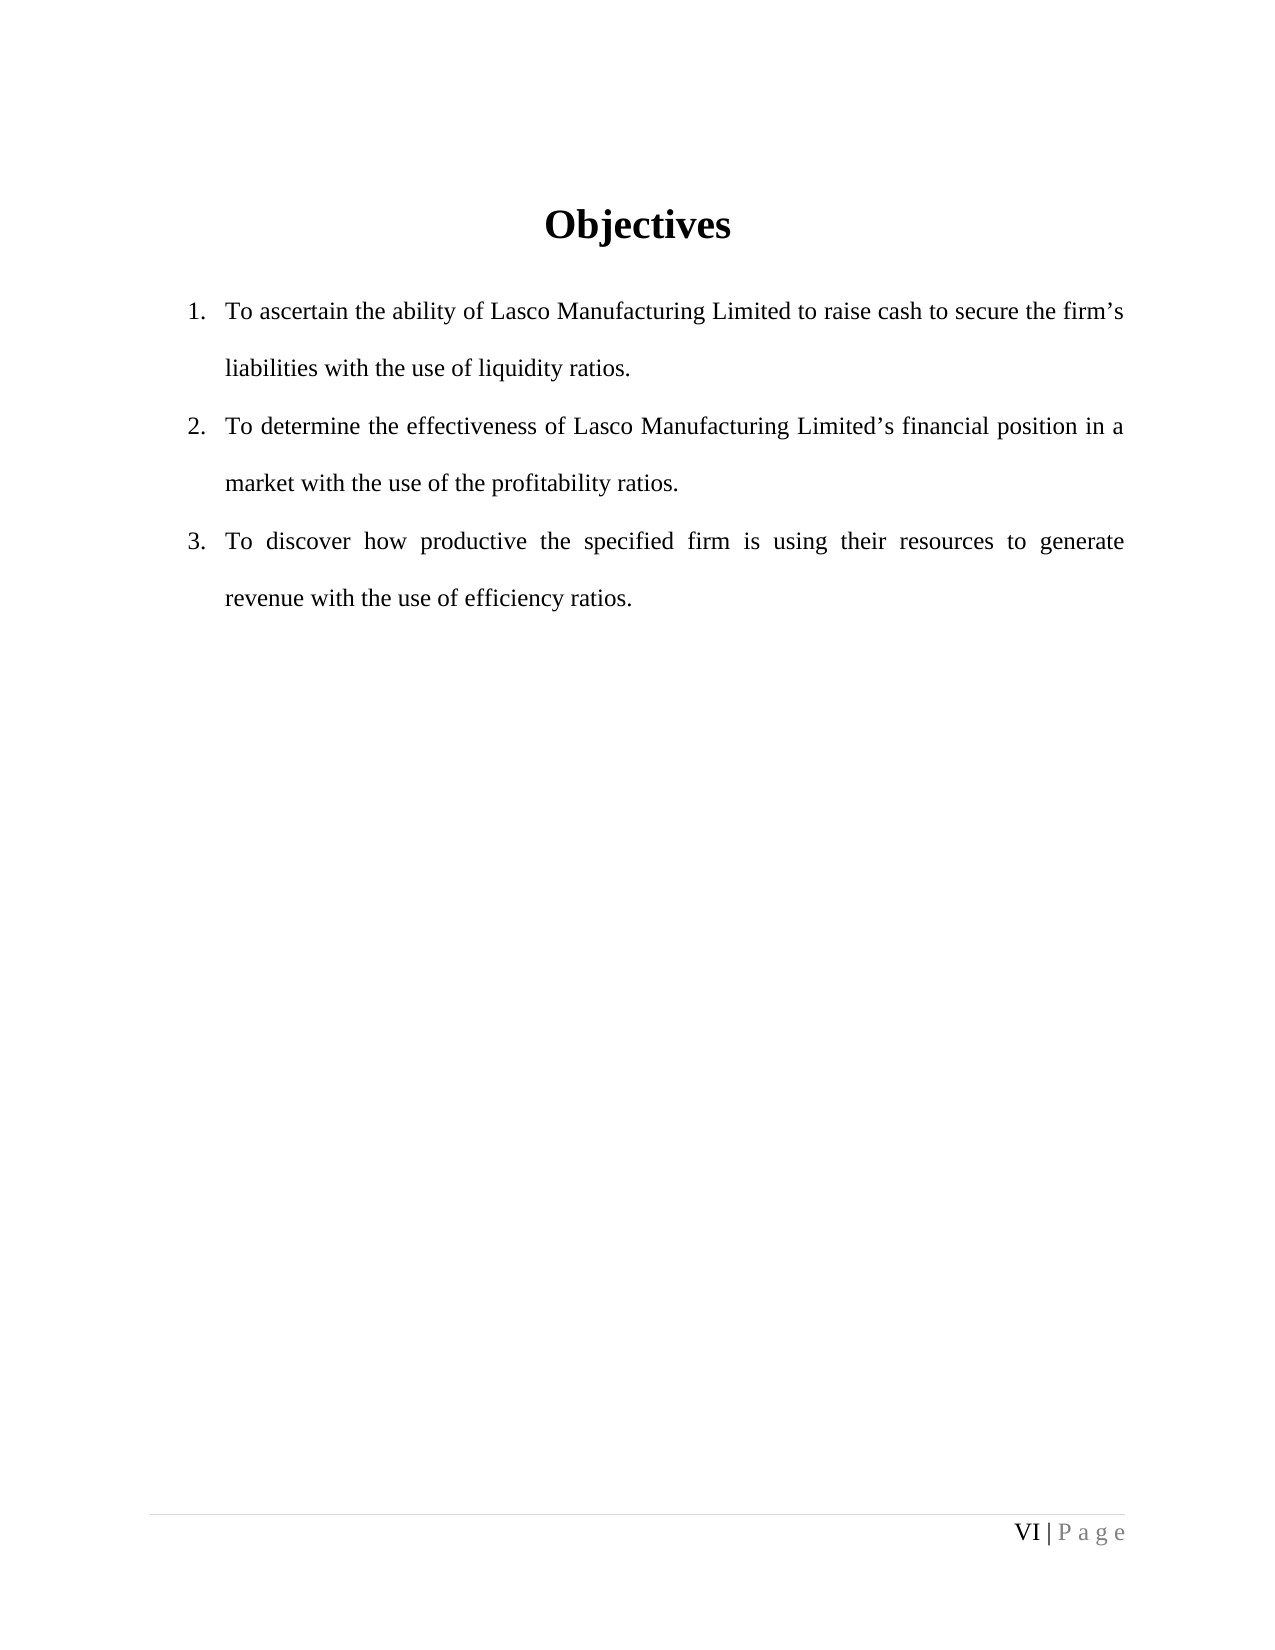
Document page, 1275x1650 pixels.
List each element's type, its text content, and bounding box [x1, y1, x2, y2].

list To determine the effectiveness of Lasco Manufacturing Limited’s financial position in a market with the use of the profitability ratios. [187, 411, 1125, 497]
list To ascertain the ability of Lasco Manufacturing Limited to raise cash to secure the firm’s liabilities with the use of liquidity ratios. [187, 296, 1125, 382]
list To discover how productive the specified firm is using their resources to generate revenue with the use of efficiency ratios. [187, 526, 1125, 612]
subtitle Objectives [150, 200, 1125, 248]
